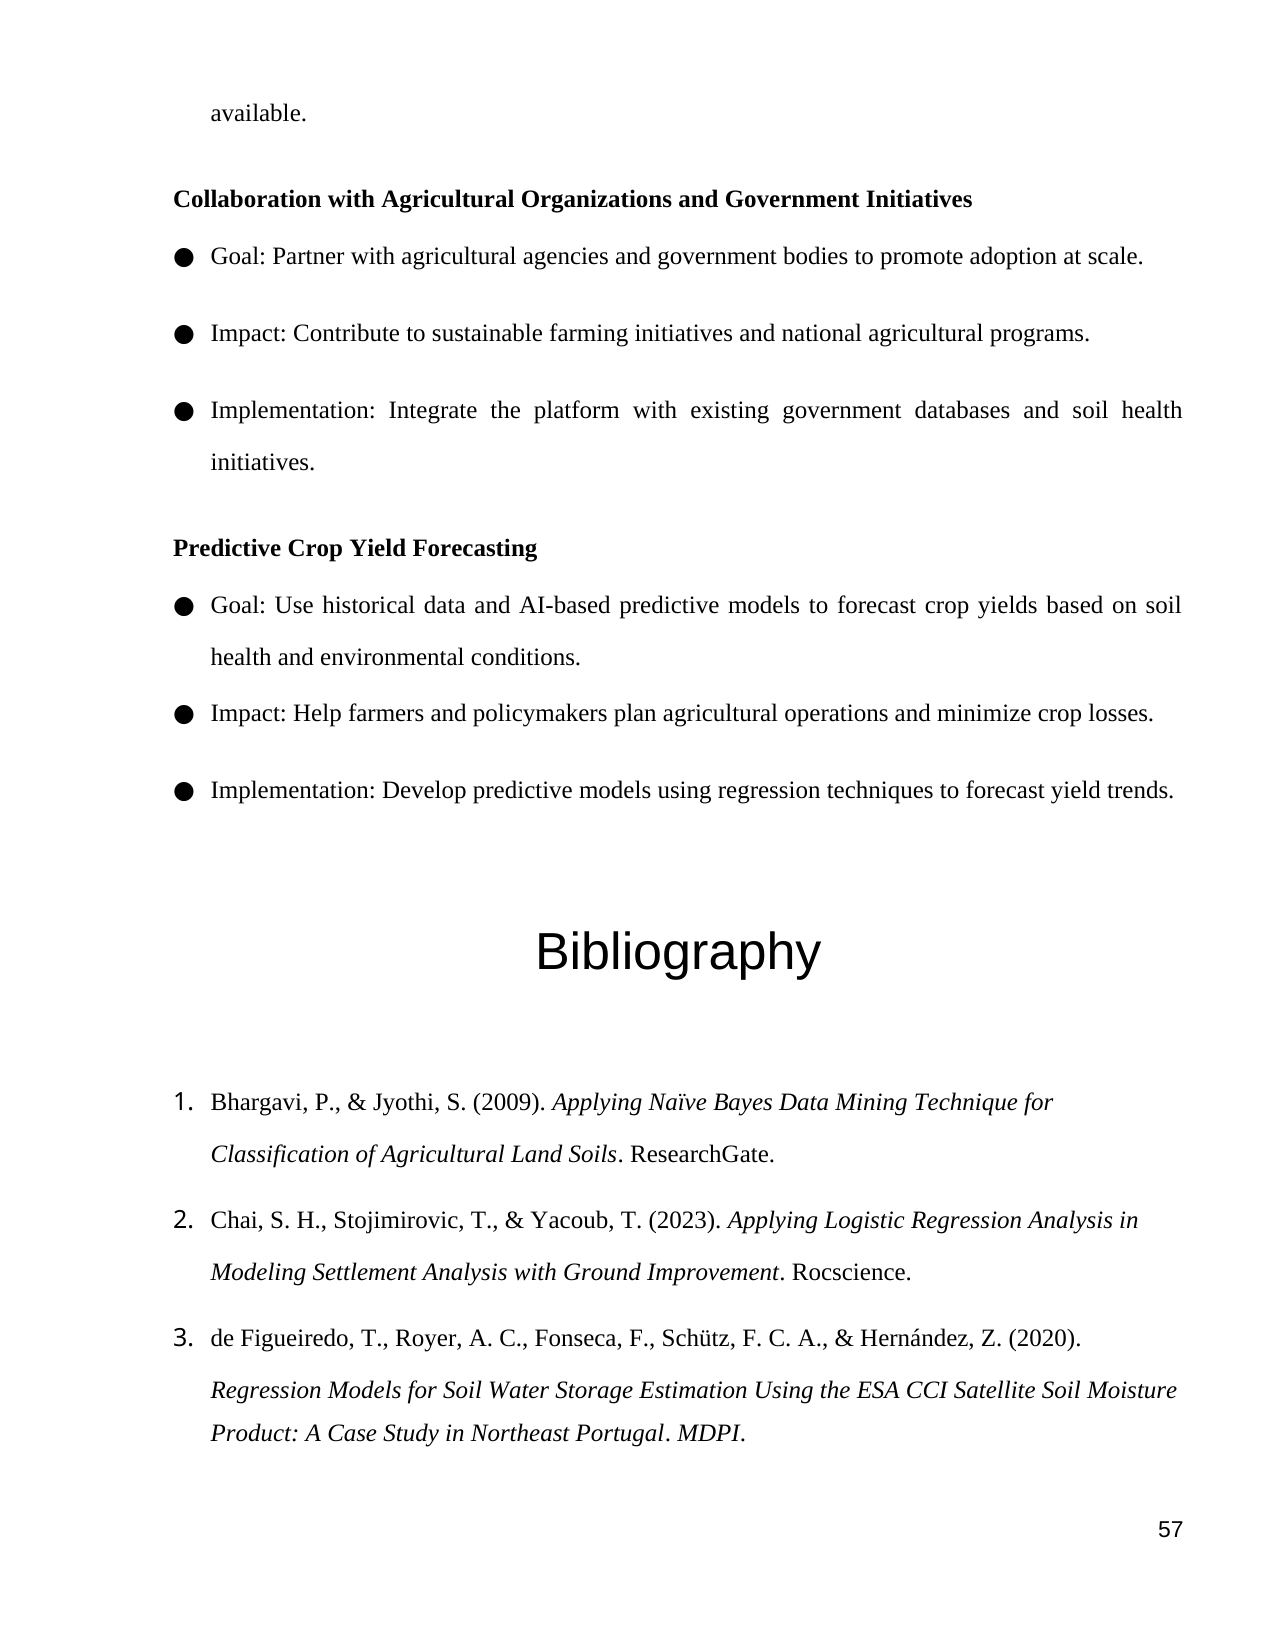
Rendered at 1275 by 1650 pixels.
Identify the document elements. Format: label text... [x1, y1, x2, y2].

subtitle Bibliography [173, 921, 1183, 981]
list Impact: Help farmers and policymakers plan agricultural operations and minimize crop losses. [173, 685, 1183, 736]
list Goal: Partner with agricultural agencies and government bodies to promote adoption at scale. [173, 227, 1183, 278]
list Goal: Use historical data and AI-based predictive models to forecast crop yields based on soil health and environmental conditions. [173, 576, 1183, 670]
text Predictive Crop Yield Forecasting [173, 533, 1183, 562]
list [173, 98, 1183, 127]
list Implementation: Develop predictive models using regression techniques to forecast yield trends. [173, 762, 1183, 813]
list de Figueiredo, T., Royer, A. C., Fonseca, F., Schütz, F. C. A., & Hernández, Z. (2020). Regression Models for Soil Water Storage Estimation Using the ESA CCI Satellite Soil Moisture Product: A Case Study in Northeast Portugal. MDPI. [173, 1309, 1183, 1447]
list Bhargavi, P., & Jyothi, S. (2009). Applying Naïve Bayes Data Mining Technique for Classification of Agricultural Land Soils. ResearchGate. [173, 1074, 1183, 1168]
list Implementation: Integrate the platform with existing government databases and soil health initiatives. [173, 381, 1183, 475]
text Collaboration with Agricultural Organizations and Government Initiatives [173, 184, 1183, 213]
list Impact: Contribute to sustainable farming initiatives and national agricultural programs. [173, 304, 1183, 355]
list Chai, S. H., Stojimirovic, T., & Yacoub, T. (2023). Applying Logistic Regression Analysis in Modeling Settlement Analysis with Ground Improvement. Rocscience. [173, 1192, 1183, 1286]
